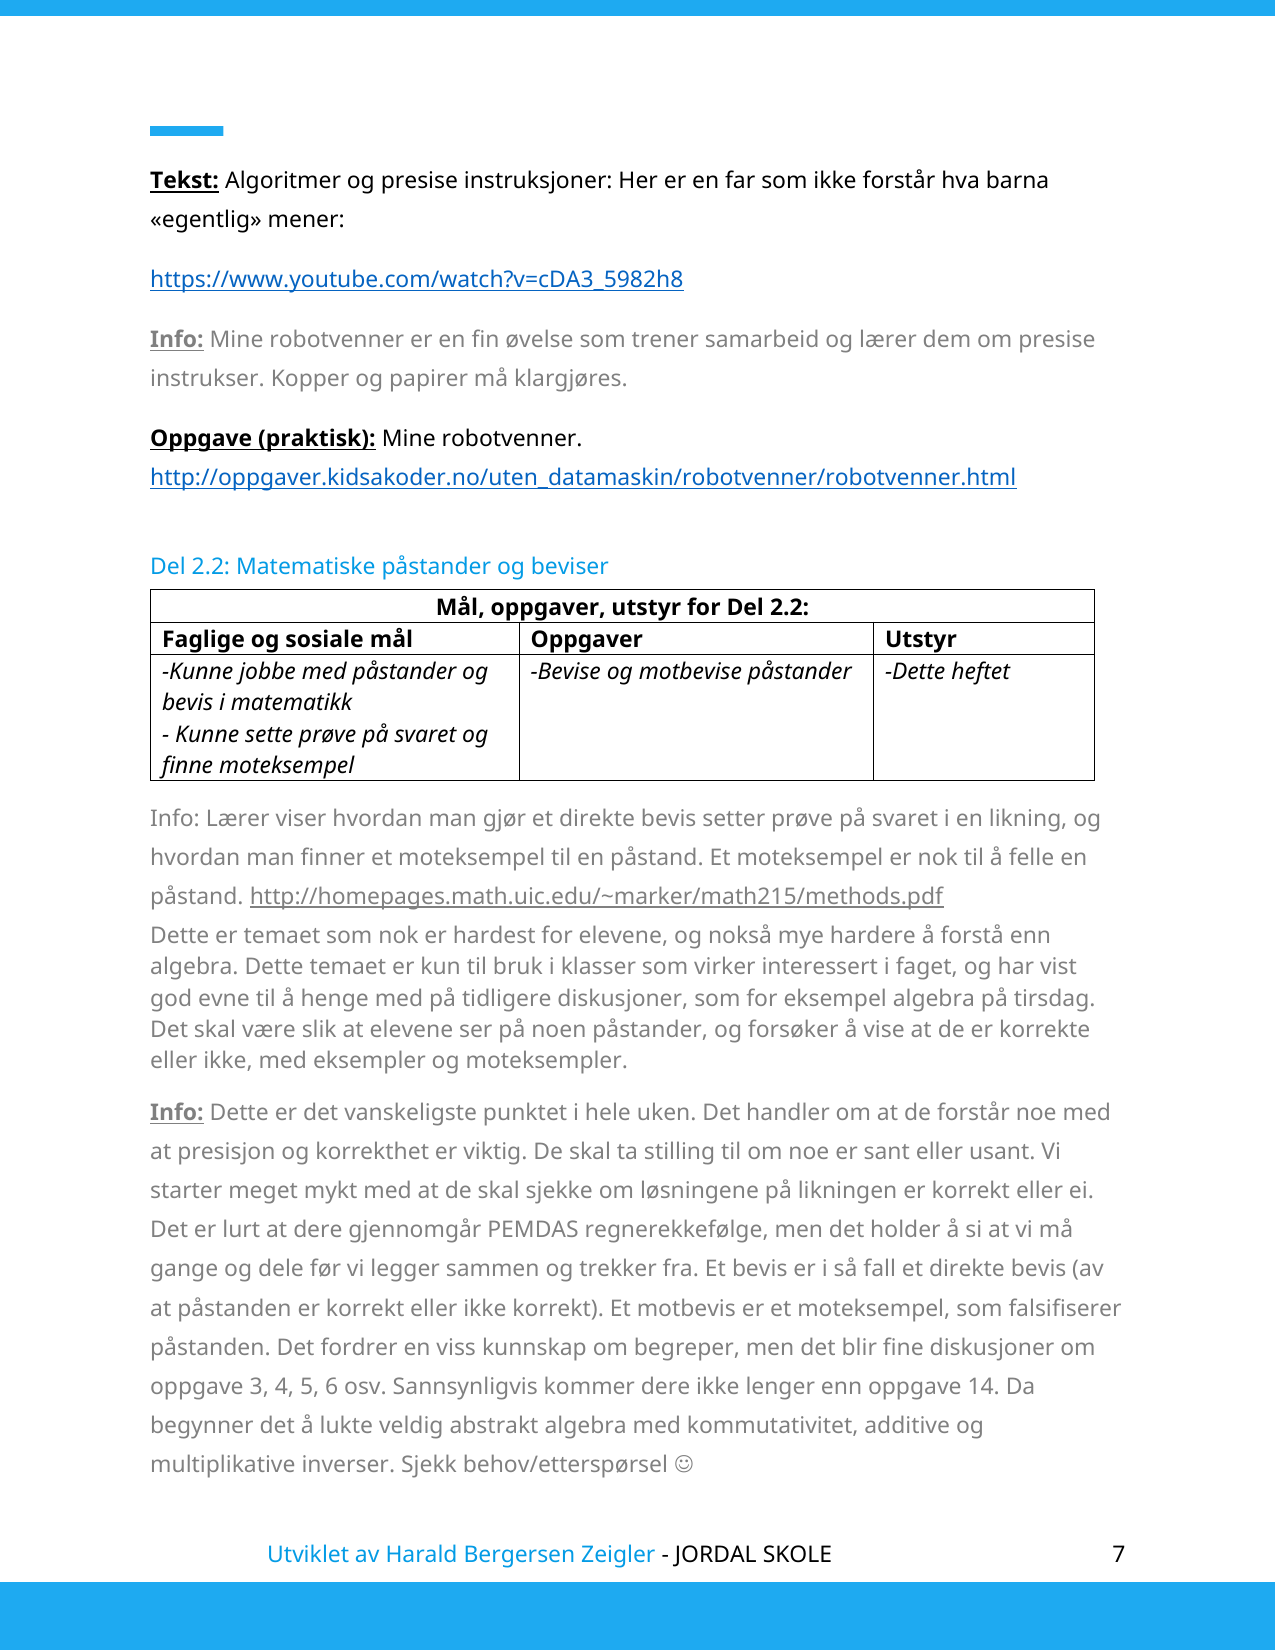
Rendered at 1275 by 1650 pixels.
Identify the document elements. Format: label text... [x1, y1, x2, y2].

text Info: Dette er det vanskeligste punktet i hele uken. Det handler om at de forstår noe med at presisjon og korrekthet er viktig. De skal ta stilling til om noe er sant eller usant. Vi starter meget mykt med at de skal sjekke om løsningene på likningen er korrekt eller ei. Det er lurt at dere gjennomgår PEMDAS regnerekkefølge, men det holder å si at vi må gange og dele før vi legger sammen og trekker fra. Et bevis er i så fall et direkte bevis (av at påstanden er korrekt eller ikke korrekt). Et motbevis er et moteksempel, som falsifiserer påstanden. Det fordrer en viss kunnskap om begreper, men det blir fine diskusjoner om oppgave 3, 4, 5, 6 osv. Sannsynligvis kommer dere ikke lenger enn oppgave 14. Da begynner det å lukte veldig abstrakt algebra med kommutativitet, additive og multiplikative inverser. Sjekk behov/etterspørsel [150, 1096, 1125, 1479]
picture [0, 1582, 1275, 1650]
table_cell Utstyr [874, 623, 1094, 654]
table_cell -Dette heftet [874, 655, 1094, 780]
text Tekst: Algoritmer og presise instruksjoner: Her er en far som ikke forstår hva barna «egentlig» mener: [150, 164, 1125, 235]
text Info: Lærer viser hvordan man gjør et direkte bevis setter prøve på svaret i en likning, og hvordan man finner et moteksempel til en påstand. Et moteksempel er nok til å felle en påstand. http://homepages.math.uic.edu/~marker/math215/methods.pdf [150, 802, 1125, 911]
table_cell Oppgaver [520, 623, 873, 654]
text Dette er temaet som nok er hardest for elevene, og nokså mye hardere å forstå enn algebra. Dette temaet er kun til bruk i klasser som virker interessert i faget, og har vist god evne til å henge med på tidligere diskusjoner, som for eksempel algebra på tirsdag. [150, 919, 1125, 1013]
text https://www.youtube.com/watch?v=cDA3_5982h8 [150, 263, 1125, 294]
table_cell -Kunne jobbe med påstander og bevis i matematikk - Kunne sette prøve på svaret og finne moteksempel [151, 655, 519, 780]
text Oppgave (praktisk): Mine robotvenner. http://oppgaver.kidsakoder.no/uten_datamaskin/robotvenner/robotvenner.html [150, 422, 1125, 492]
text Info: Mine robotvenner er en fin øvelse som trener samarbeid og lærer dem om presise instrukser. Kopper og papirer må klargjøres. [150, 323, 1125, 393]
picture [150, 126, 224, 136]
table_cell -Bevise og motbevise påstander [520, 655, 873, 780]
subtitle Del 2.2: Matematiske påstander og beviser [150, 550, 1125, 582]
table_header Mål, oppgaver, utstyr for Del 2.2: [151, 590, 1094, 622]
picture [0, 0, 1275, 16]
text Det skal være slik at elevene ser på noen påstander, og forsøker å vise at de er korrekte eller ikke, med eksempler og moteksempler. [150, 1013, 1125, 1075]
table_cell Faglige og sosiale mål [151, 623, 519, 654]
